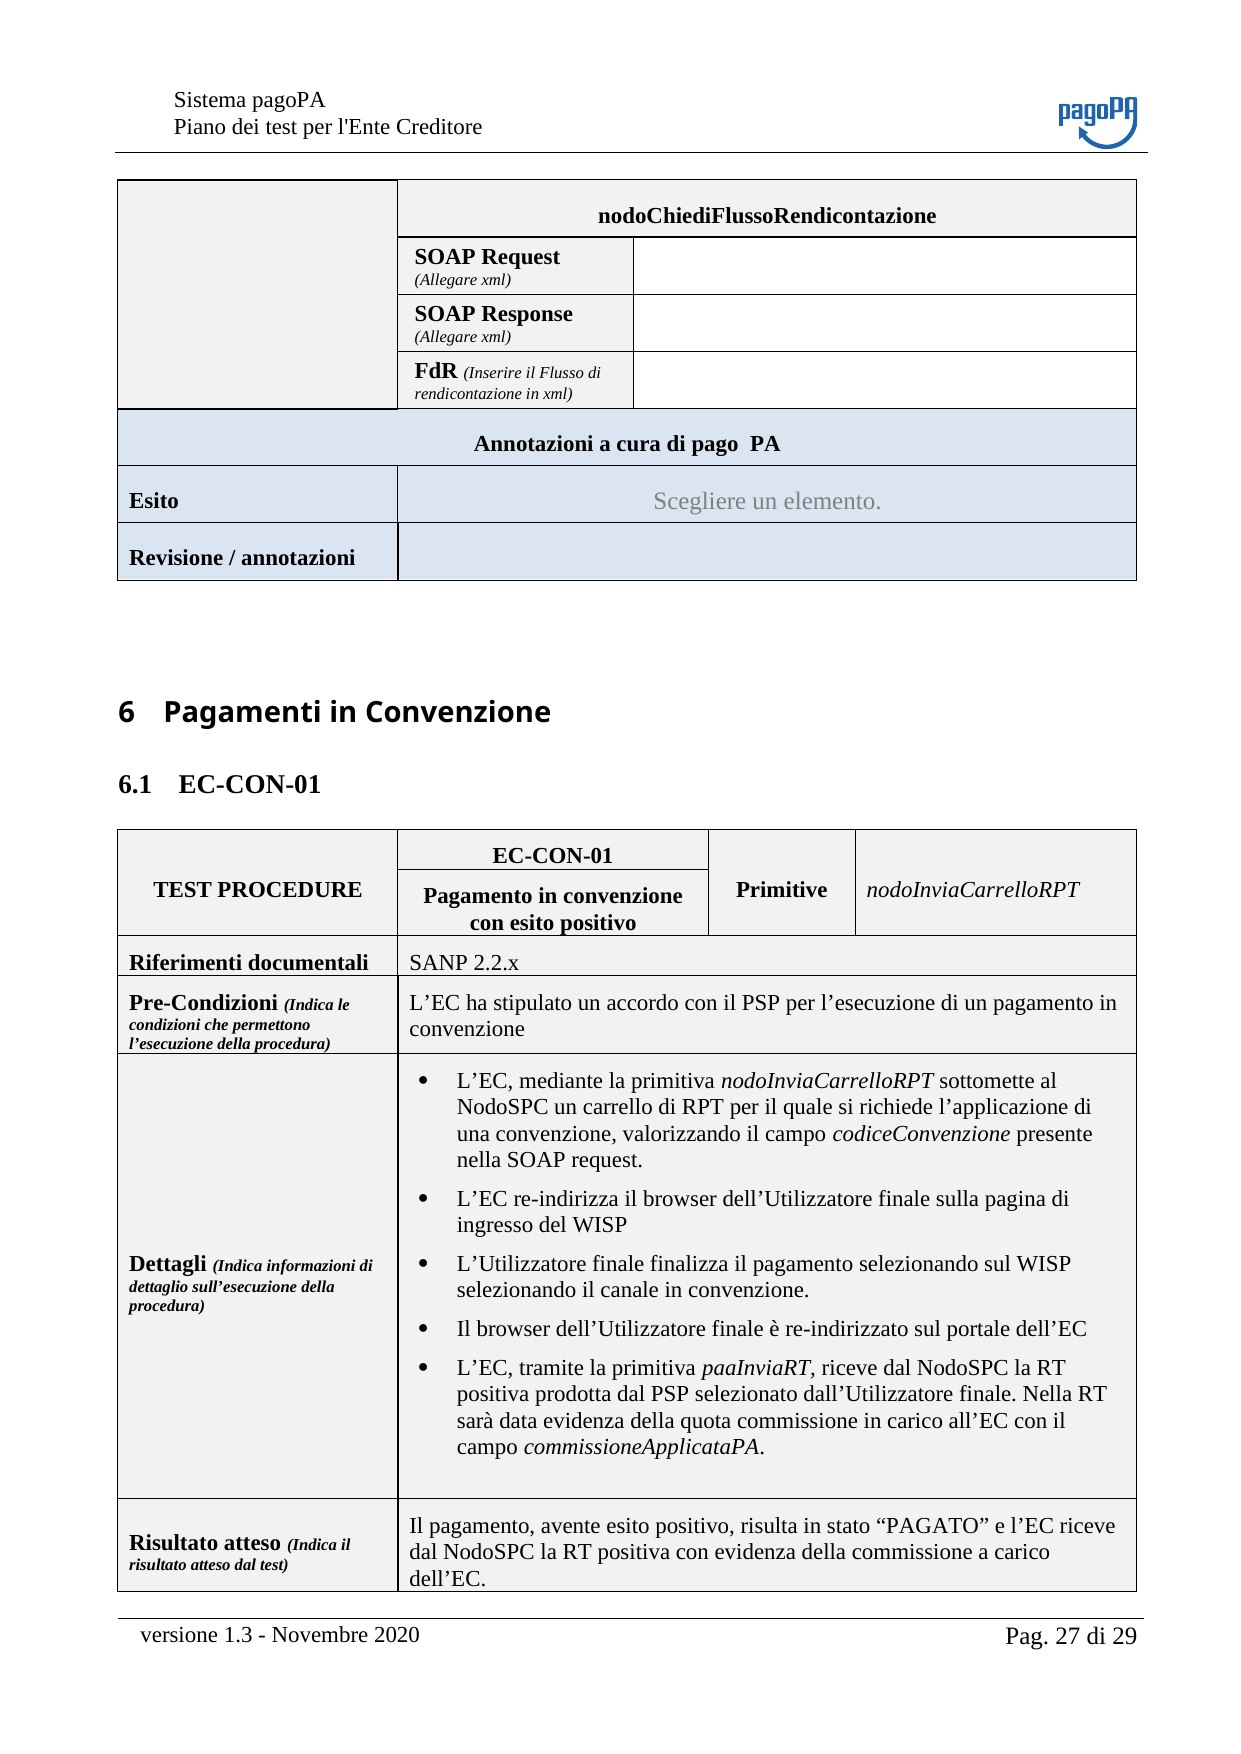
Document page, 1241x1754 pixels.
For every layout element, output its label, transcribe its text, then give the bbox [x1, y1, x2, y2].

table_cell Revisione / annotazioni [118, 523, 397, 579]
table_cell SANP 2.2.x [398, 936, 1136, 975]
table_cell Pre-Condizioni (Indica le condizioni che permettono l’esecuzione della procedura) [118, 976, 397, 1053]
table_header Primitive [709, 830, 855, 935]
table_cell [634, 238, 1136, 293]
table_cell Dettagli (Indica informazioni di dettaglio sull’esecuzione della procedura) [118, 1054, 397, 1498]
table_cell Il pagamento, avente esito positivo, risulta in stato “PAGATO” e l’EC riceve dal NodoSPC la RT positiva con evidenza della commissione a carico dell’EC. [399, 1499, 1136, 1591]
picture [1059, 73, 1138, 152]
table_cell Esito [118, 466, 397, 522]
table_cell Pagamento in convenzione con esito positivo [398, 870, 708, 935]
table_cell L’EC, mediante la primitiva nodoInviaCarrelloRPT sottomette al NodoSPC un carrello di RPT per il quale si richiede l’applicazione di una convenzione, valorizzando il campo codiceConvenzione presente nella SOAP request. L’EC re-indirizza il browser dell’Utilizzatore finale sulla pagina di ingresso del WISP L’Utilizzatore finale finalizza il pagamento selezionando sul WISP selezionando il canale in convenzione. Il browser dell’Utilizzatore finale è re-indirizzato sul portale dell’EC L’EC, tramite la primitiva paaInviaRT, riceve dal NodoSPC la RT positiva prodotta dal PSP selezionato dall’Utilizzatore finale. Nella RT sarà data evidenza della quota commissione in carico all’EC con il campo commissioneApplicataPA. [399, 1054, 1136, 1498]
subtitle Pagamenti in Convenzione [118, 691, 1137, 731]
table_cell SOAP Request (Allegare xml) [398, 238, 633, 293]
table_cell Risultato atteso (Indica il risultato atteso dal test) [118, 1499, 397, 1591]
table_cell Riferimenti documentali [118, 936, 397, 975]
table_cell [634, 295, 1136, 351]
table_cell nodoChiediFlussoRendicontazione [398, 180, 1136, 236]
table_cell L’EC ha stipulato un accordo con il PSP per l’esecuzione di un pagamento in convenzione [399, 976, 1136, 1053]
table_header nodoInviaCarrelloRPT [856, 830, 1136, 935]
table_header EC-CON-01 [398, 830, 708, 869]
table_cell Annotazioni a cura di pago PA [118, 409, 1136, 465]
table_cell [399, 523, 1136, 579]
subtitle EC-CON-01 [118, 768, 1137, 799]
table_cell FdR (Inserire il Flusso di rendicontazione in xml) [398, 352, 633, 408]
table_cell SOAP Response (Allegare xml) [398, 295, 633, 351]
table_header TEST PROCEDURE [118, 830, 397, 935]
table_cell [634, 352, 1136, 408]
table_cell [398, 466, 1136, 522]
